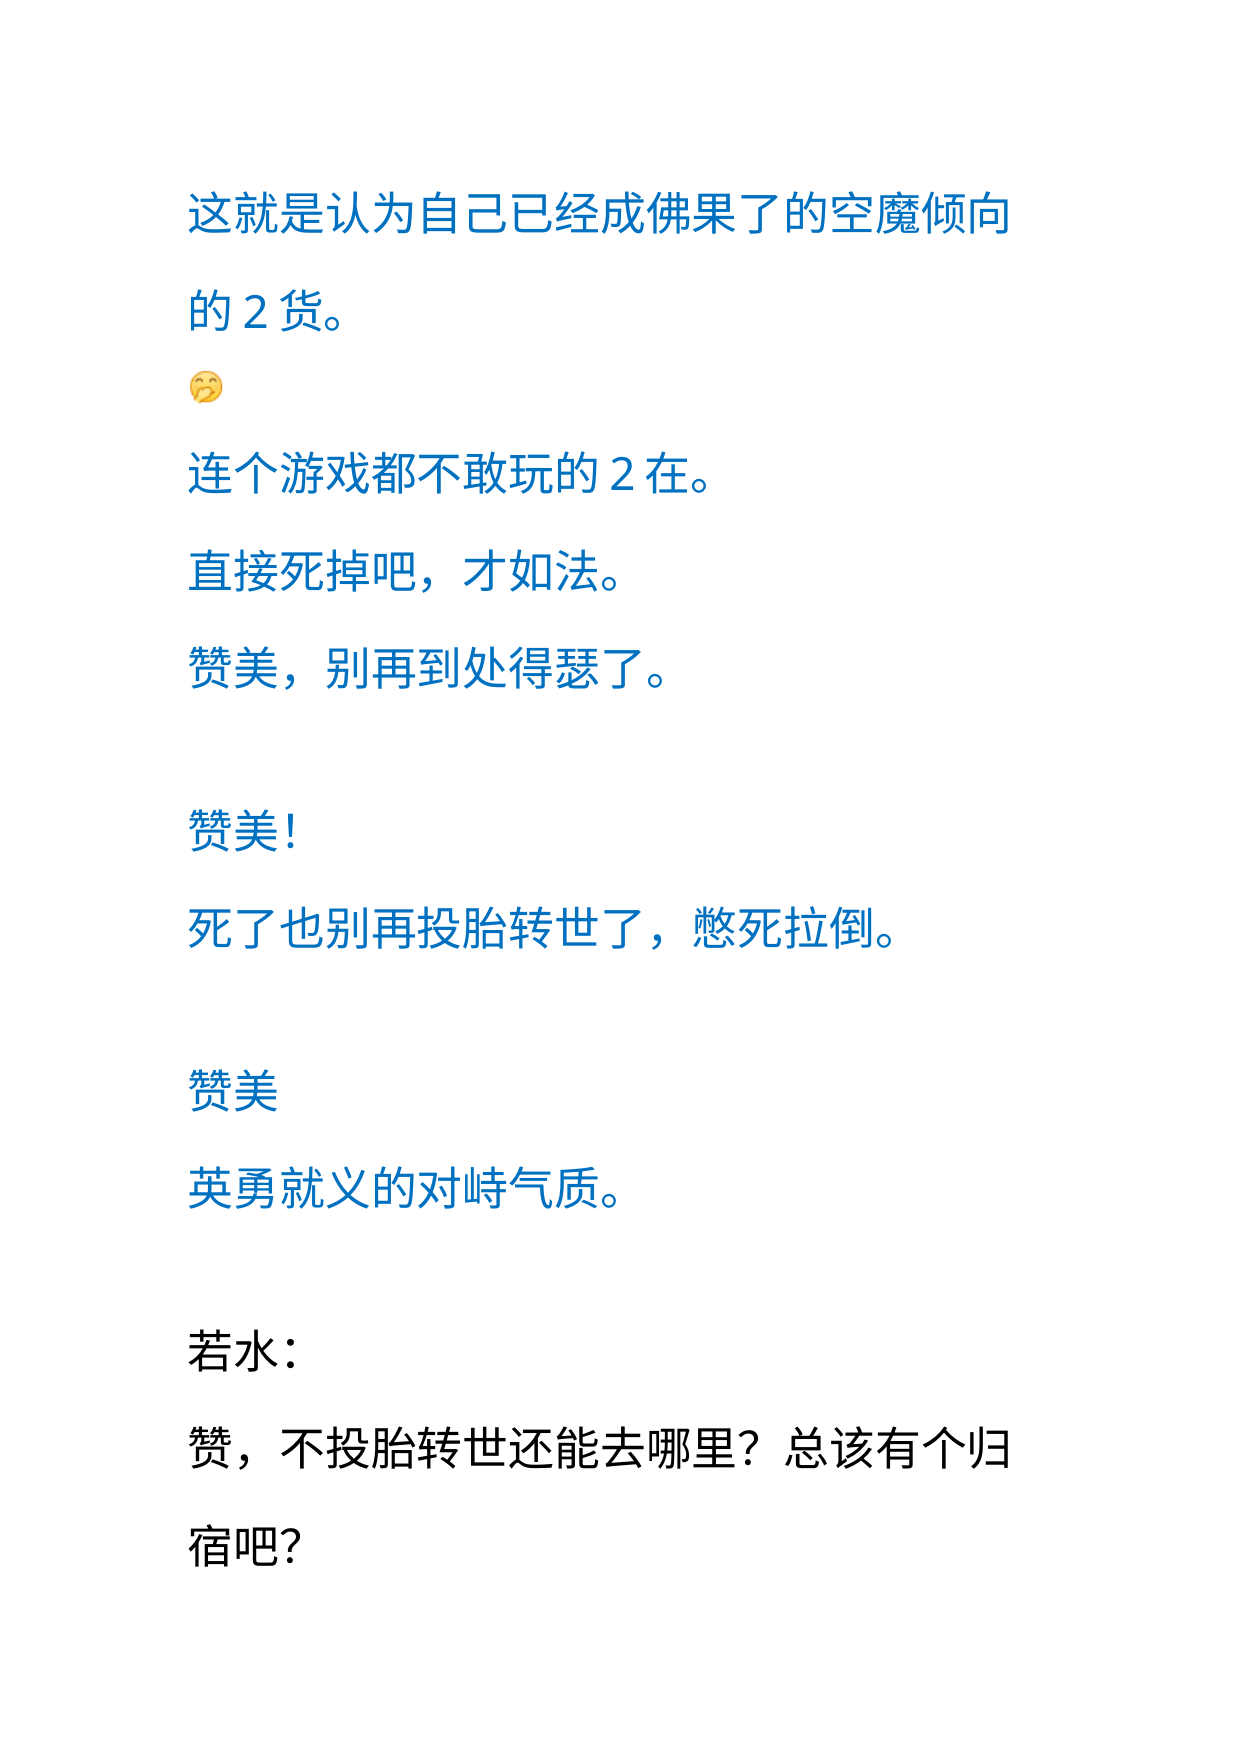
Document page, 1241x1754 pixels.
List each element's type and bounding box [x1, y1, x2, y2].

picture [187, 368, 226, 406]
text [187, 162, 1053, 1592]
